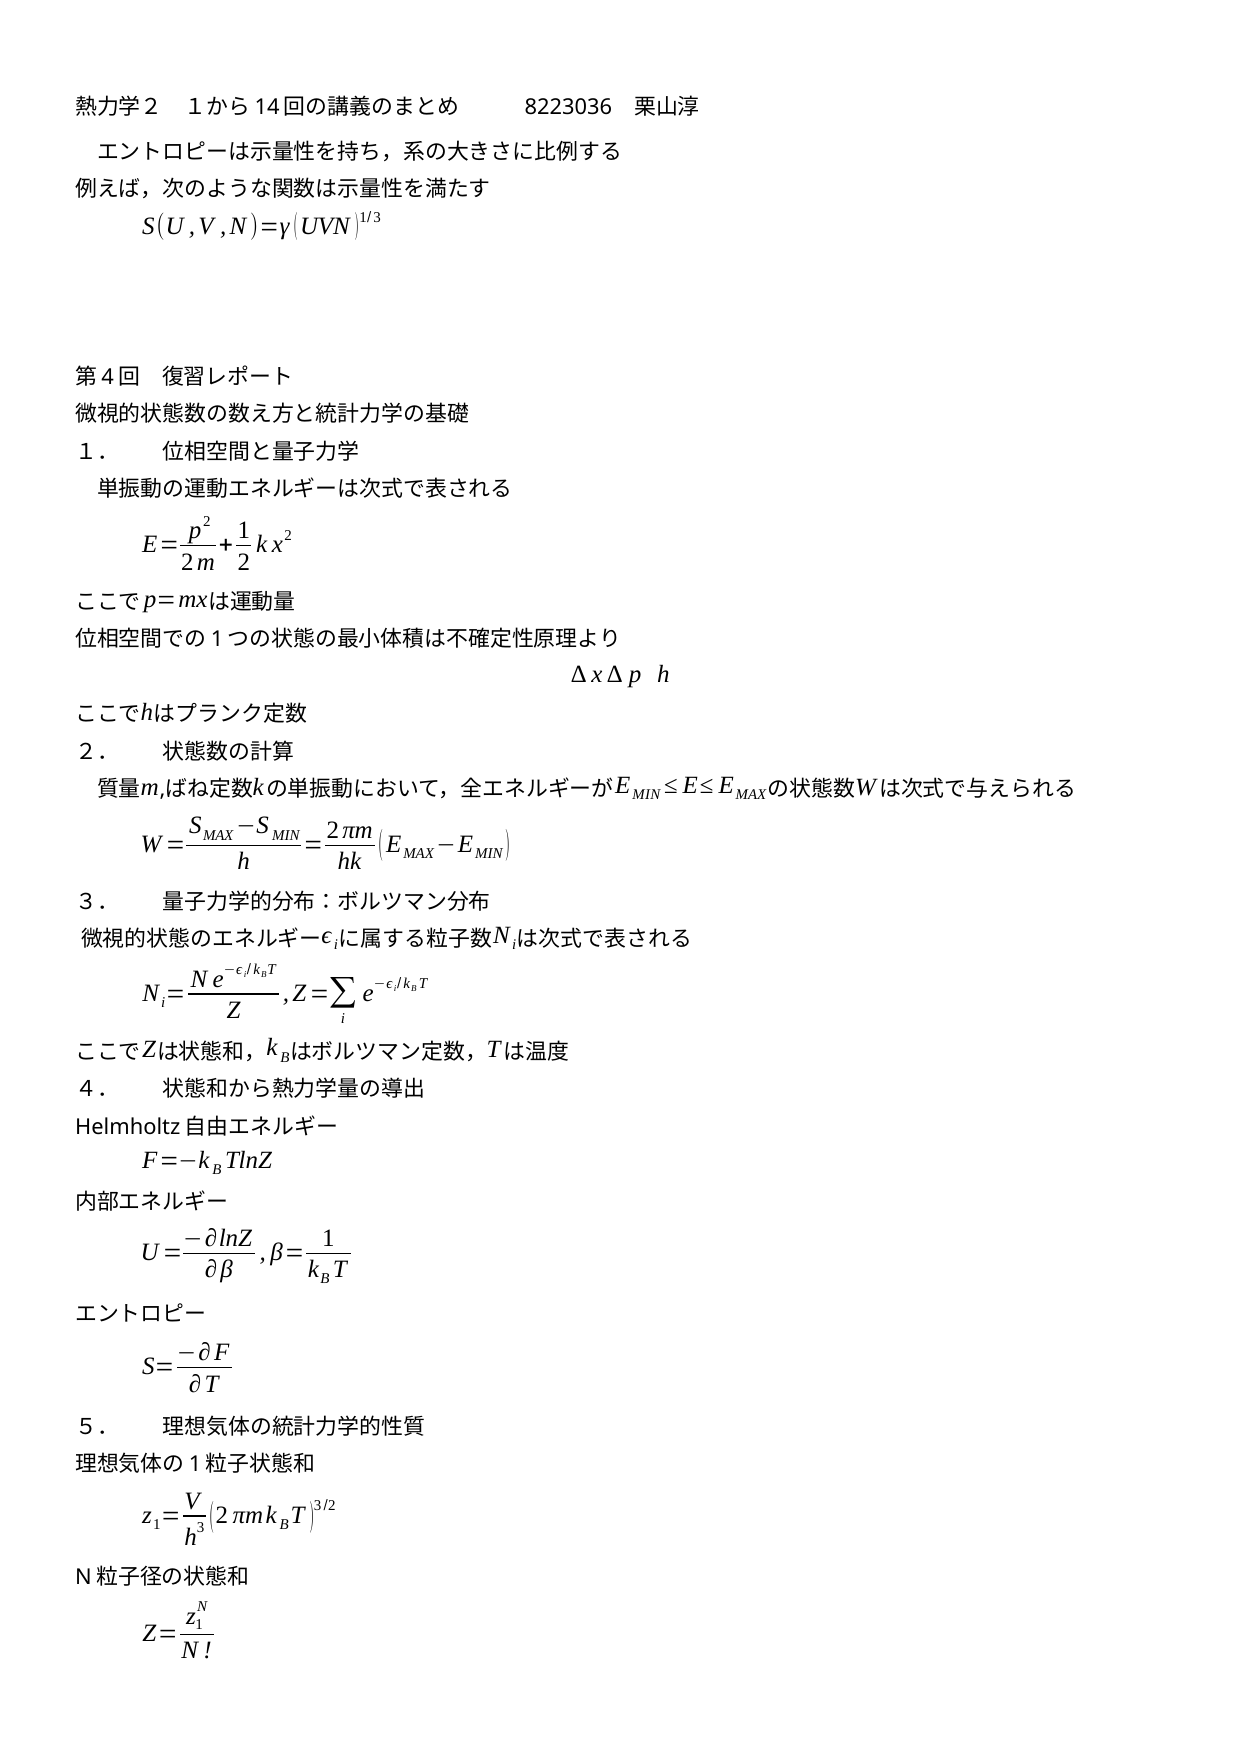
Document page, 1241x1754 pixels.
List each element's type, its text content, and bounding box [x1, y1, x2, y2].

text ここではプランク定数 [75, 693, 1165, 731]
text 例えば，次のような関数は示量性を満たす [75, 168, 1165, 206]
list 理想気体の統計力学的性質 [75, 1406, 1165, 1443]
text 内部エネルギー [75, 1181, 1165, 1218]
text 単振動の運動エネルギーは次式で表される [75, 468, 1165, 506]
text 微視的状態数の数え方と統計力学の基礎 [75, 393, 1165, 431]
text エントロピー [75, 1293, 1165, 1331]
list 状態和から熱力学量の導出 [75, 1068, 1165, 1106]
text N粒子径の状態和 [75, 1556, 1165, 1593]
list 状態数の計算 [75, 731, 1165, 768]
text エントロピーは示量性を持ち，系の大きさに比例する [75, 131, 1165, 168]
list 位相空間と量子力学 [75, 431, 1165, 468]
text ここでは運動量 [75, 581, 1165, 618]
text 理想気体の1粒子状態和 [75, 1443, 1165, 1481]
text 質量,ばね定数の単振動において，全エネルギーがの状態数は次式で与えられる [75, 768, 1165, 806]
text Helmholtz自由エネルギー [75, 1106, 1165, 1143]
text 位相空間での1つの状態の最小体積は不確定性原理より [75, 618, 1165, 656]
text 微視的状態のエネルギーに属する粒子数は次式で表される [75, 918, 1165, 956]
list 量子力学的分布：ボルツマン分布 [75, 881, 1165, 918]
text ここでは状態和，はボルツマン定数，は温度 [75, 1031, 1165, 1068]
text 第4回 復習レポート [75, 356, 1165, 393]
